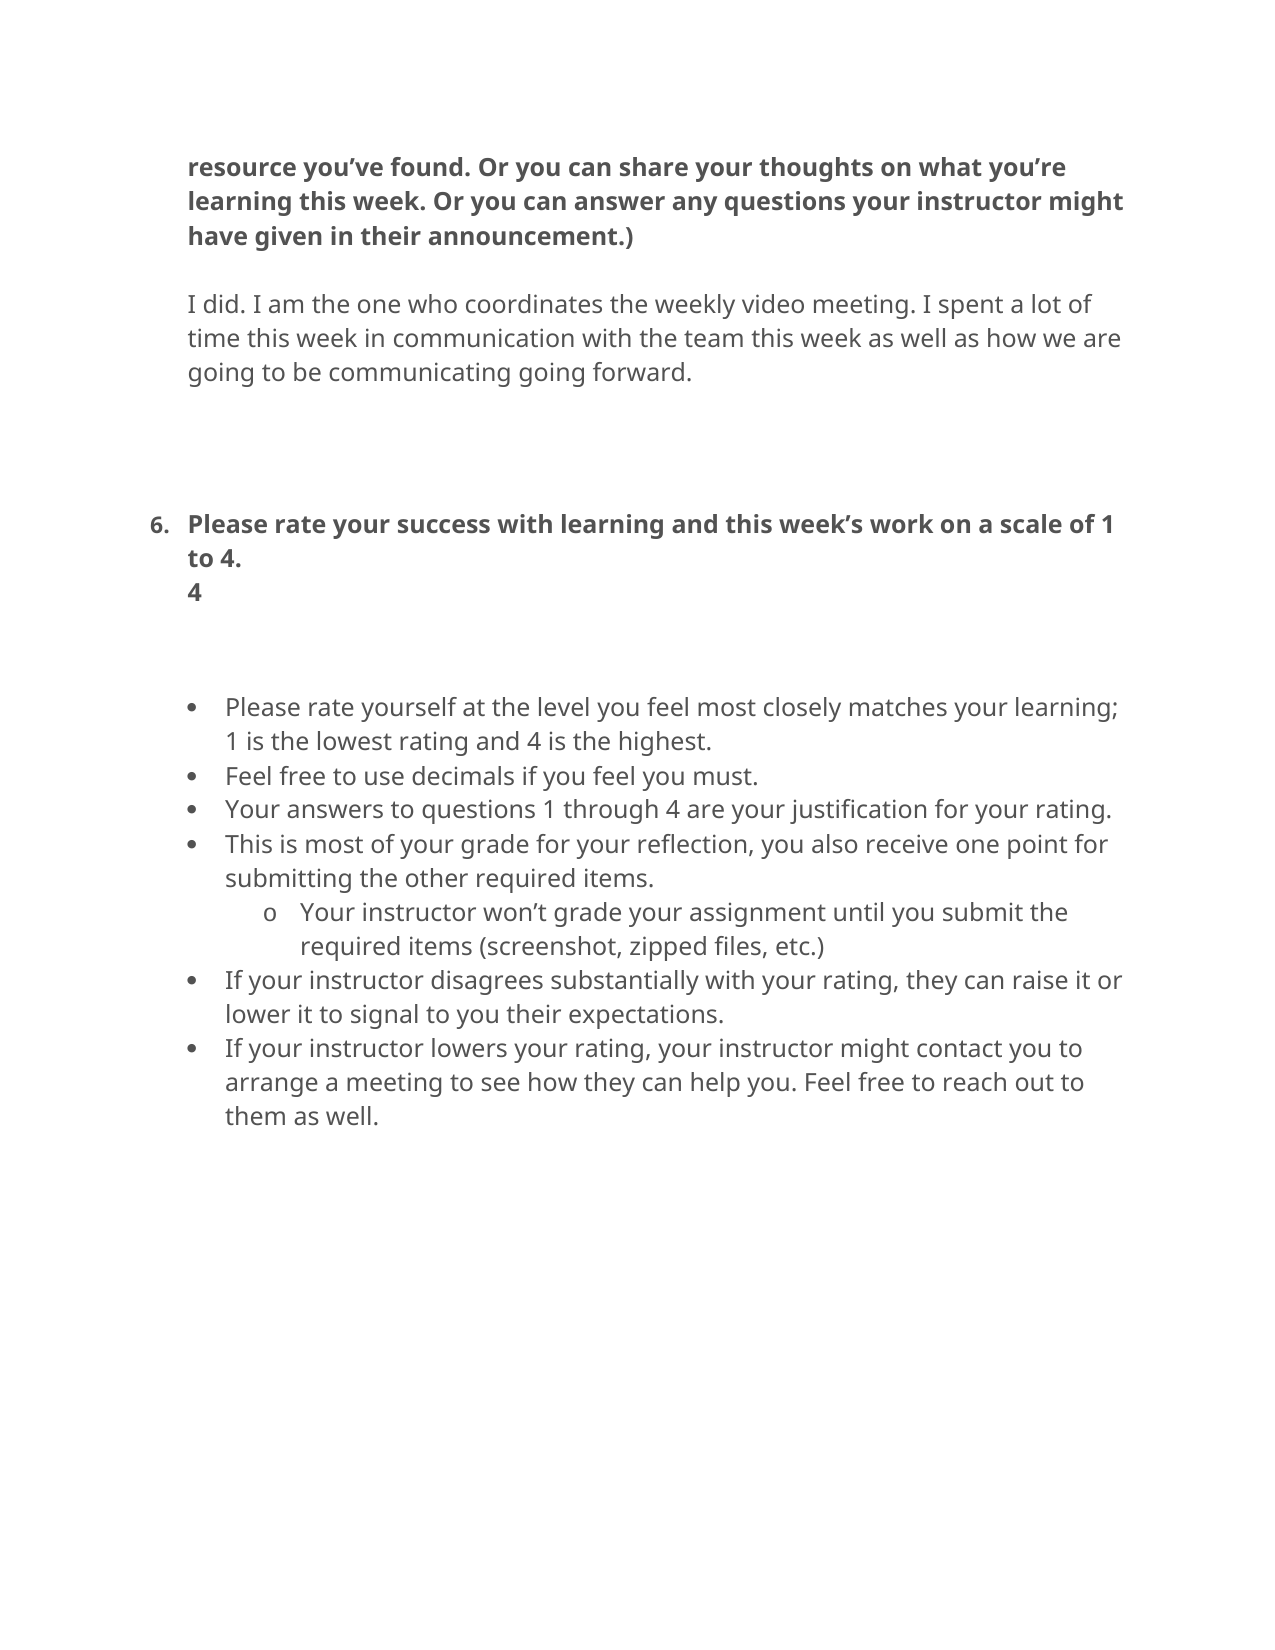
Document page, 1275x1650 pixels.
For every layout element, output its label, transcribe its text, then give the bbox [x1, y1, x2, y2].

list This is most of your grade for your reflection, you also receive one point for submitting the other required items. [187, 826, 1125, 894]
list Feel free to use decimals if you feel you must. [187, 758, 1125, 792]
list If your instructor lowers your rating, your instructor might contact you to arrange a meeting to see how they can help you. Feel free to reach out to them as well. [187, 1031, 1125, 1133]
list Please rate your success with learning and this week’s work on a scale of 1 to 4. [150, 507, 1125, 575]
list I did. I am the one who coordinates the weekly video meeting. I spent a lot of time this week in communication with the team this week as well as how we are going to be communicating going forward. [187, 286, 1125, 388]
list Please rate yourself at the level you feel most closely matches your learning; 1 is the lowest rating and 4 is the highest. [187, 690, 1125, 758]
list 4 [187, 575, 1125, 609]
list Your answers to questions 1 through 4 are your justification for your rating. [187, 792, 1125, 826]
list If your instructor disagrees substantially with your rating, they can raise it or lower it to signal to you their expectations. [187, 963, 1125, 1031]
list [150, 150, 1125, 252]
list Your instructor won’t grade your assignment until you submit the required items (screenshot, zipped files, etc.) [262, 894, 1125, 963]
